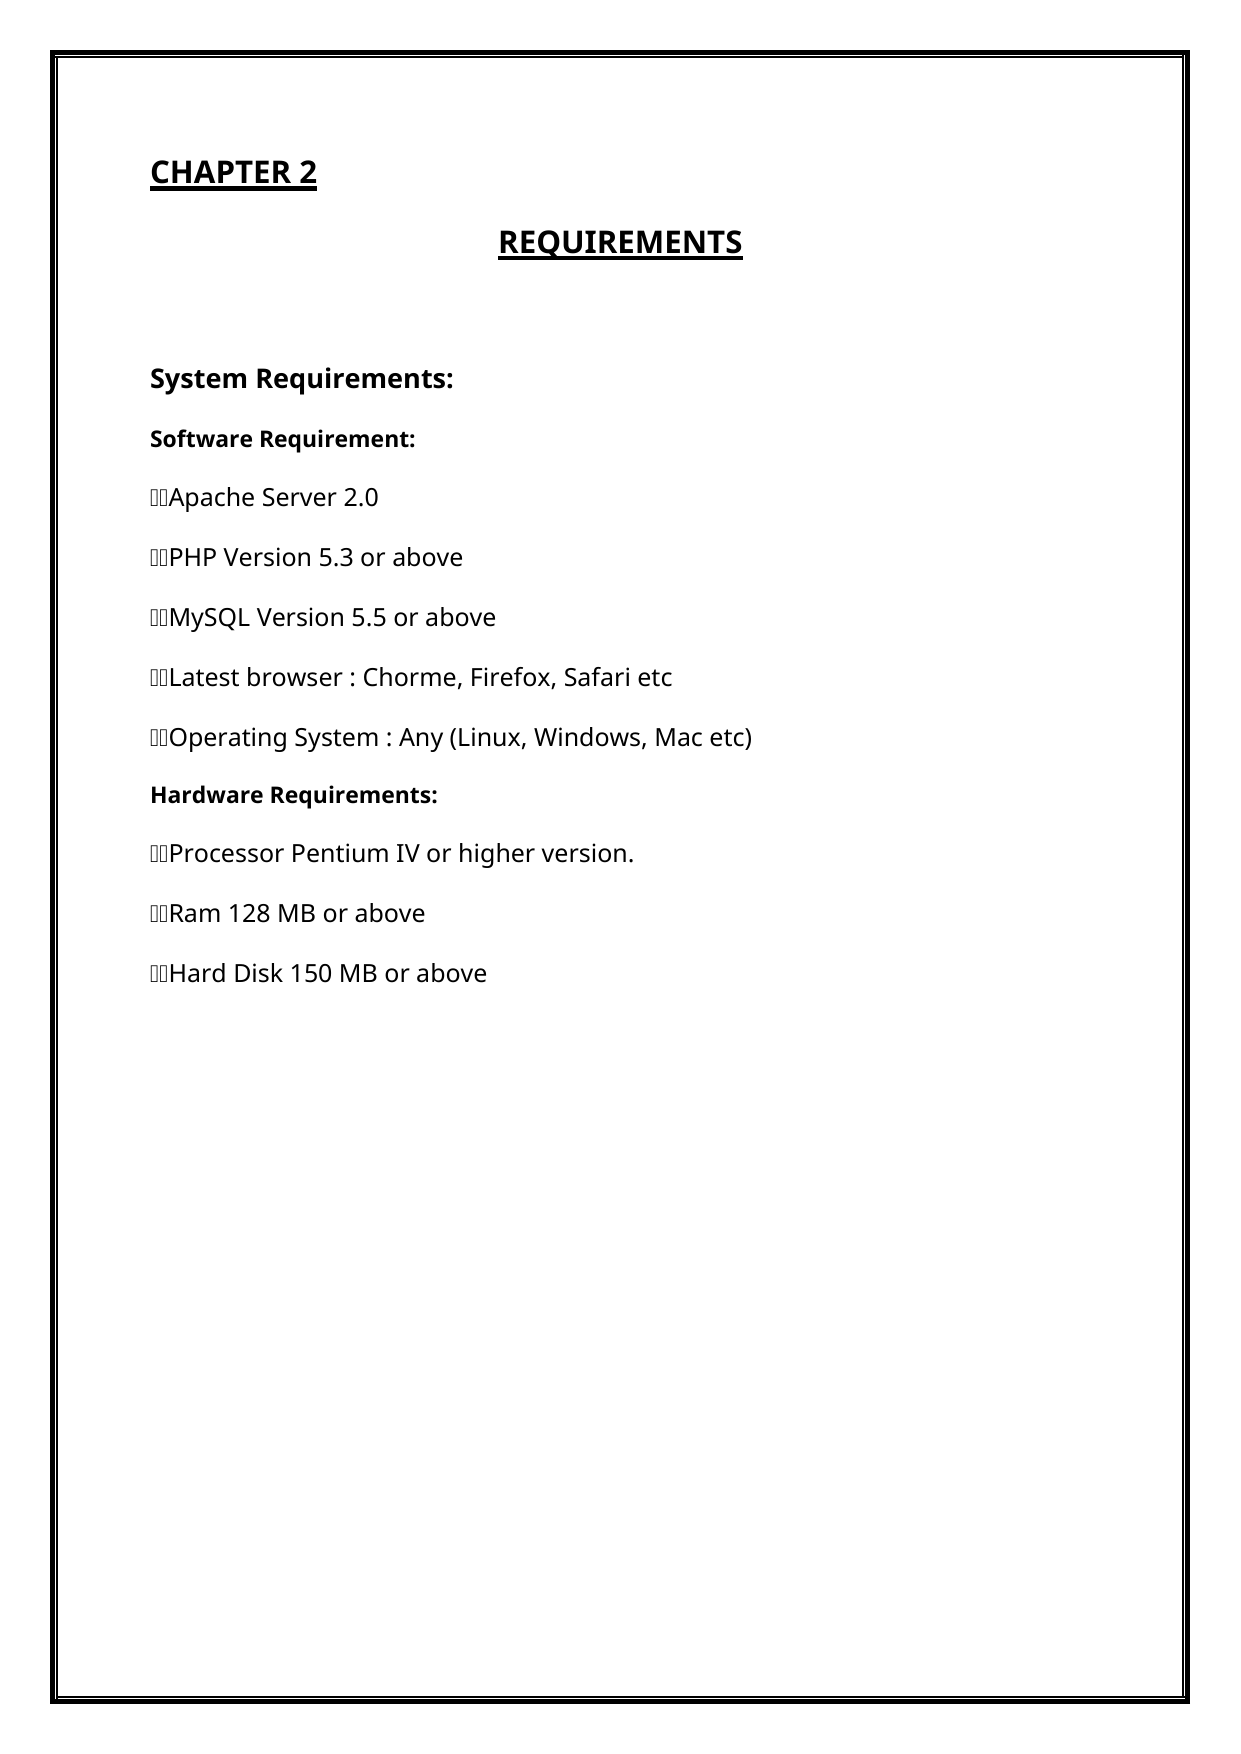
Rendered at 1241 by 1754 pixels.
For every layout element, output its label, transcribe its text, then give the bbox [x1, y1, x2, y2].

text CHAPTER 2 [150, 150, 1090, 193]
text Software Requirement: [150, 423, 1090, 454]
text PHP Version 5.3 or above [150, 539, 1090, 573]
text System Requirements: [150, 359, 1090, 396]
text Operating System : Any (Linux, Windows, Mac etc) [150, 719, 1090, 753]
text Latest browser : Chorme, Firefox, Safari etc [150, 659, 1090, 693]
text REQUIREMENTS [150, 220, 1090, 262]
text Processor Pentium IV or higher version. [150, 836, 1090, 870]
text MySQL Version 5.5 or above [150, 599, 1090, 633]
text Hard Disk 150 MB or above [150, 956, 1090, 990]
text Apache Server 2.0 [150, 479, 1090, 513]
text Ram 128 MB or above [150, 896, 1090, 930]
text Hardware Requirements: [150, 779, 1090, 811]
